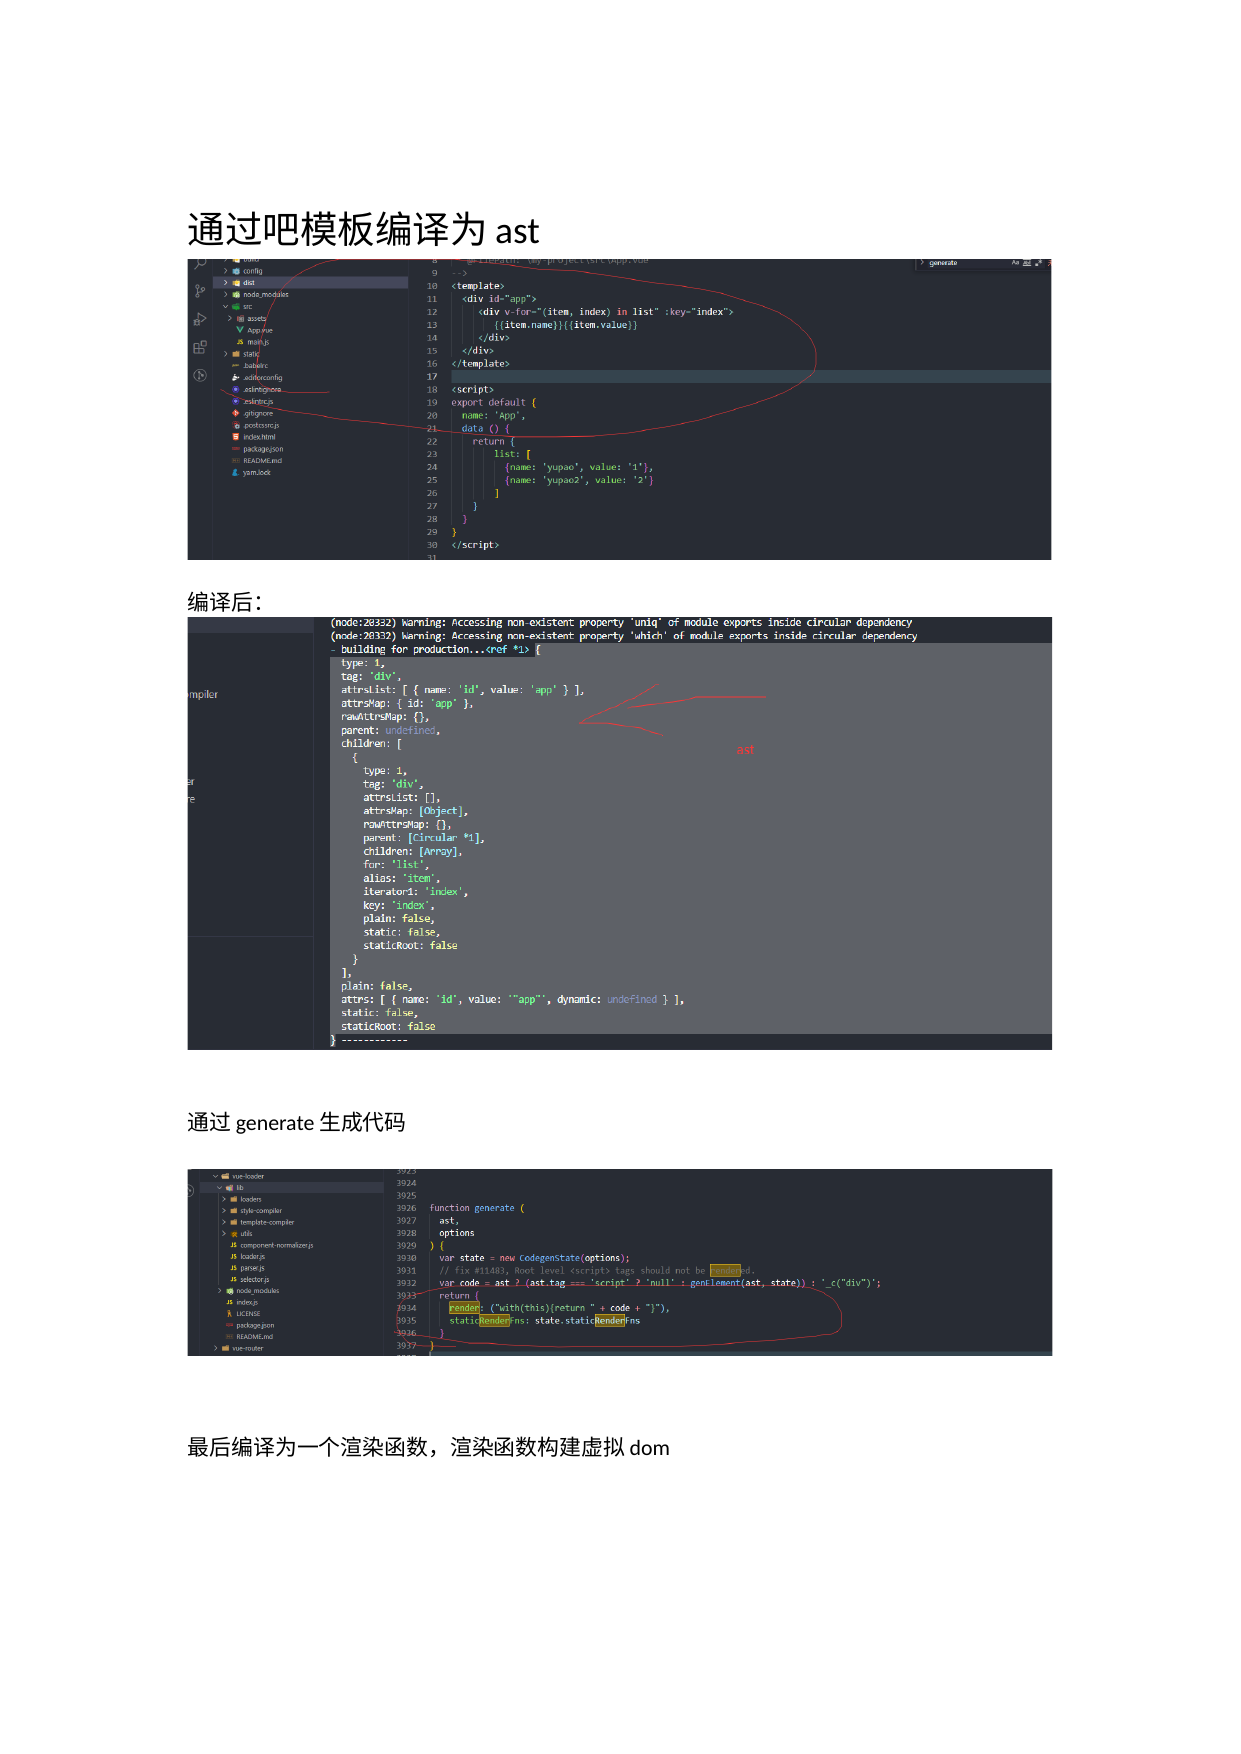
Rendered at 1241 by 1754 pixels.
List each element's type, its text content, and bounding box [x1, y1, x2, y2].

picture [187, 617, 1053, 1050]
text 编译后： [187, 584, 1053, 617]
text 最后编译为一个渲染函数，渲染函数构建虚拟dom [187, 1429, 1053, 1462]
text 通过generate生成代码 [187, 1104, 1053, 1137]
picture [187, 1169, 1053, 1356]
text 通过吧模板编译为ast [187, 194, 1053, 259]
picture [187, 259, 1052, 560]
